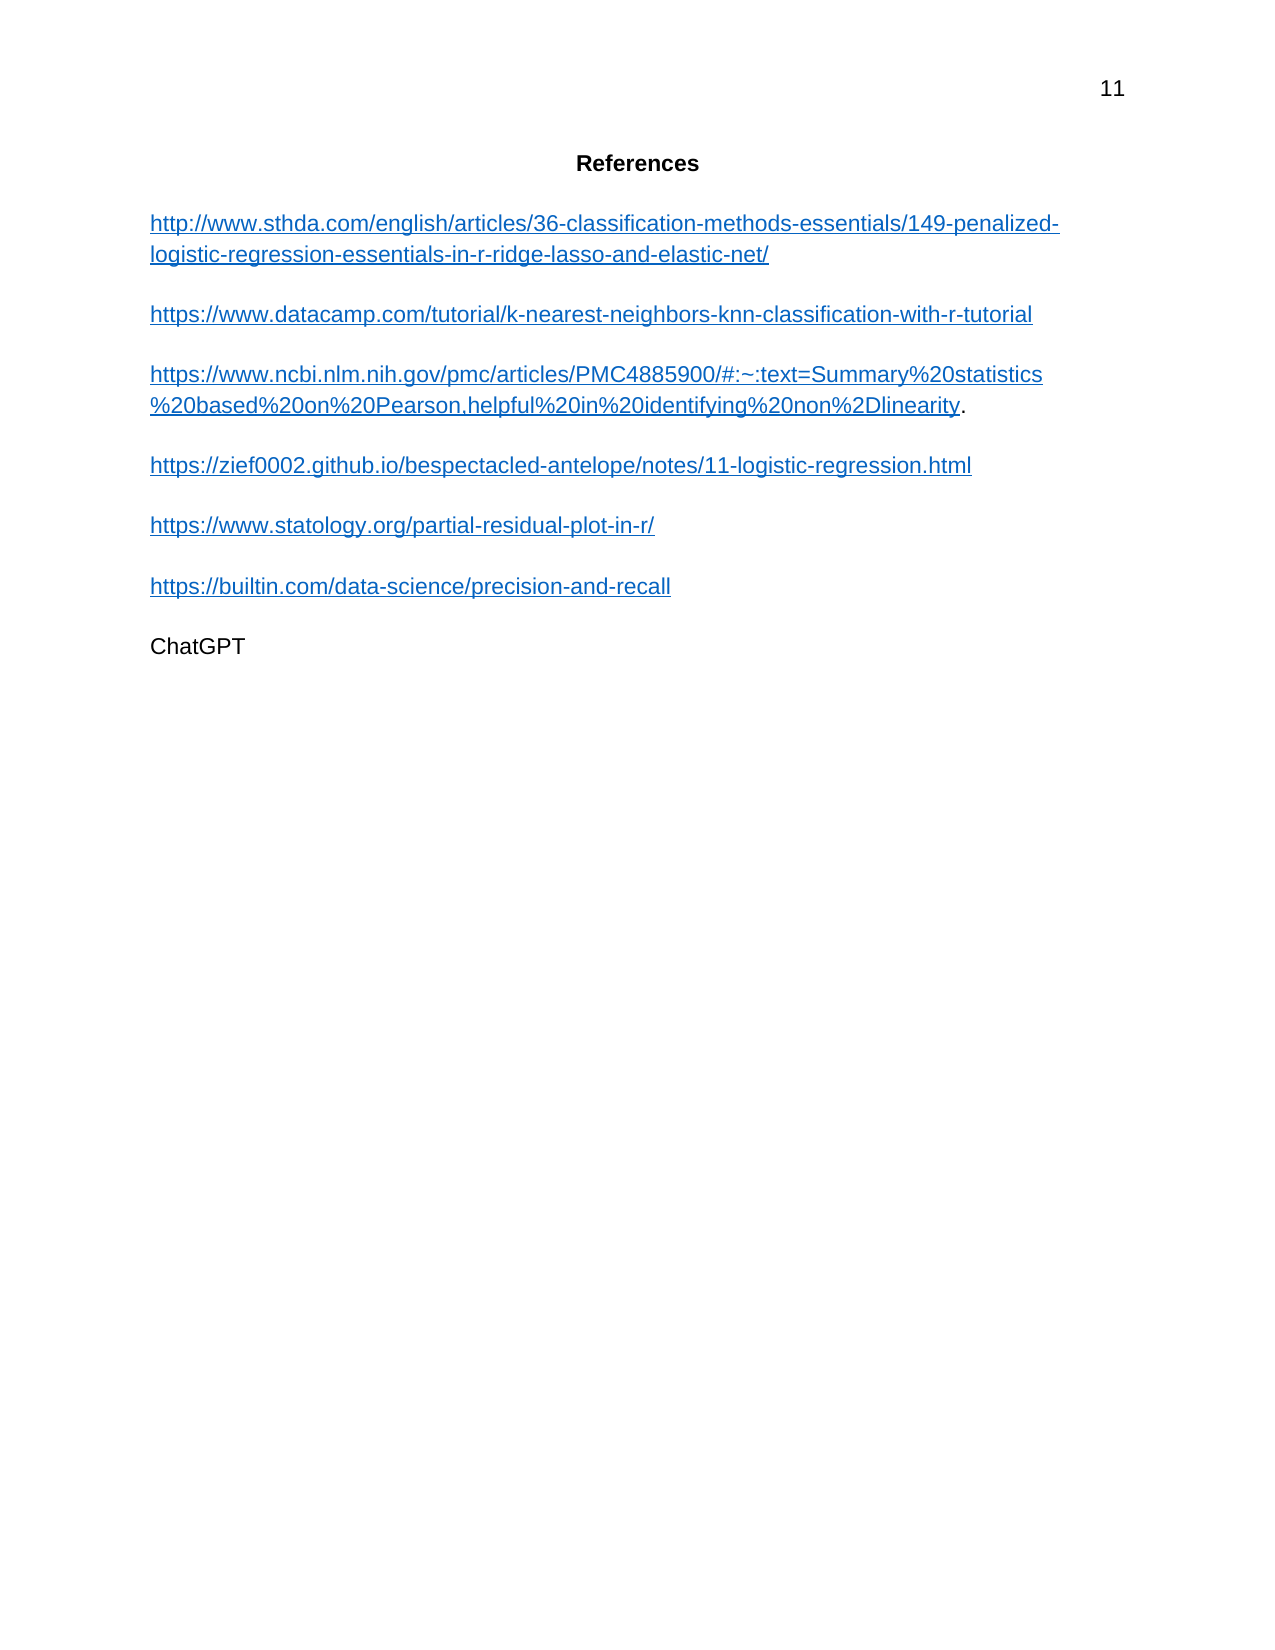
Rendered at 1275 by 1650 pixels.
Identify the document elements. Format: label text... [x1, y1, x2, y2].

text https://www.statology.org/partial-residual-plot-in-r/ [150, 512, 1125, 539]
text http://www.sthda.com/english/articles/36-classification-methods-essentials/149-penalized-logistic-regression-essentials-in-r-ridge-lasso-and-elastic-net/ [150, 210, 1125, 267]
text ChatGPT [150, 633, 1125, 660]
text https://www.ncbi.nlm.nih.gov/pmc/articles/PMC4885900/#:~:text=Summary%20statistics%20based%20on%20Pearson,helpful%20in%20identifying%20non%2Dlinearity. [150, 361, 1125, 418]
text https://www.datacamp.com/tutorial/k-nearest-neighbors-knn-classification-with-r-tutorial [150, 301, 1125, 327]
text https://zief0002.github.io/bespectacled-antelope/notes/11-logistic-regression.html [150, 452, 1125, 478]
text https://builtin.com/data-science/precision-and-recall [150, 573, 1125, 599]
text References [150, 150, 1125, 176]
